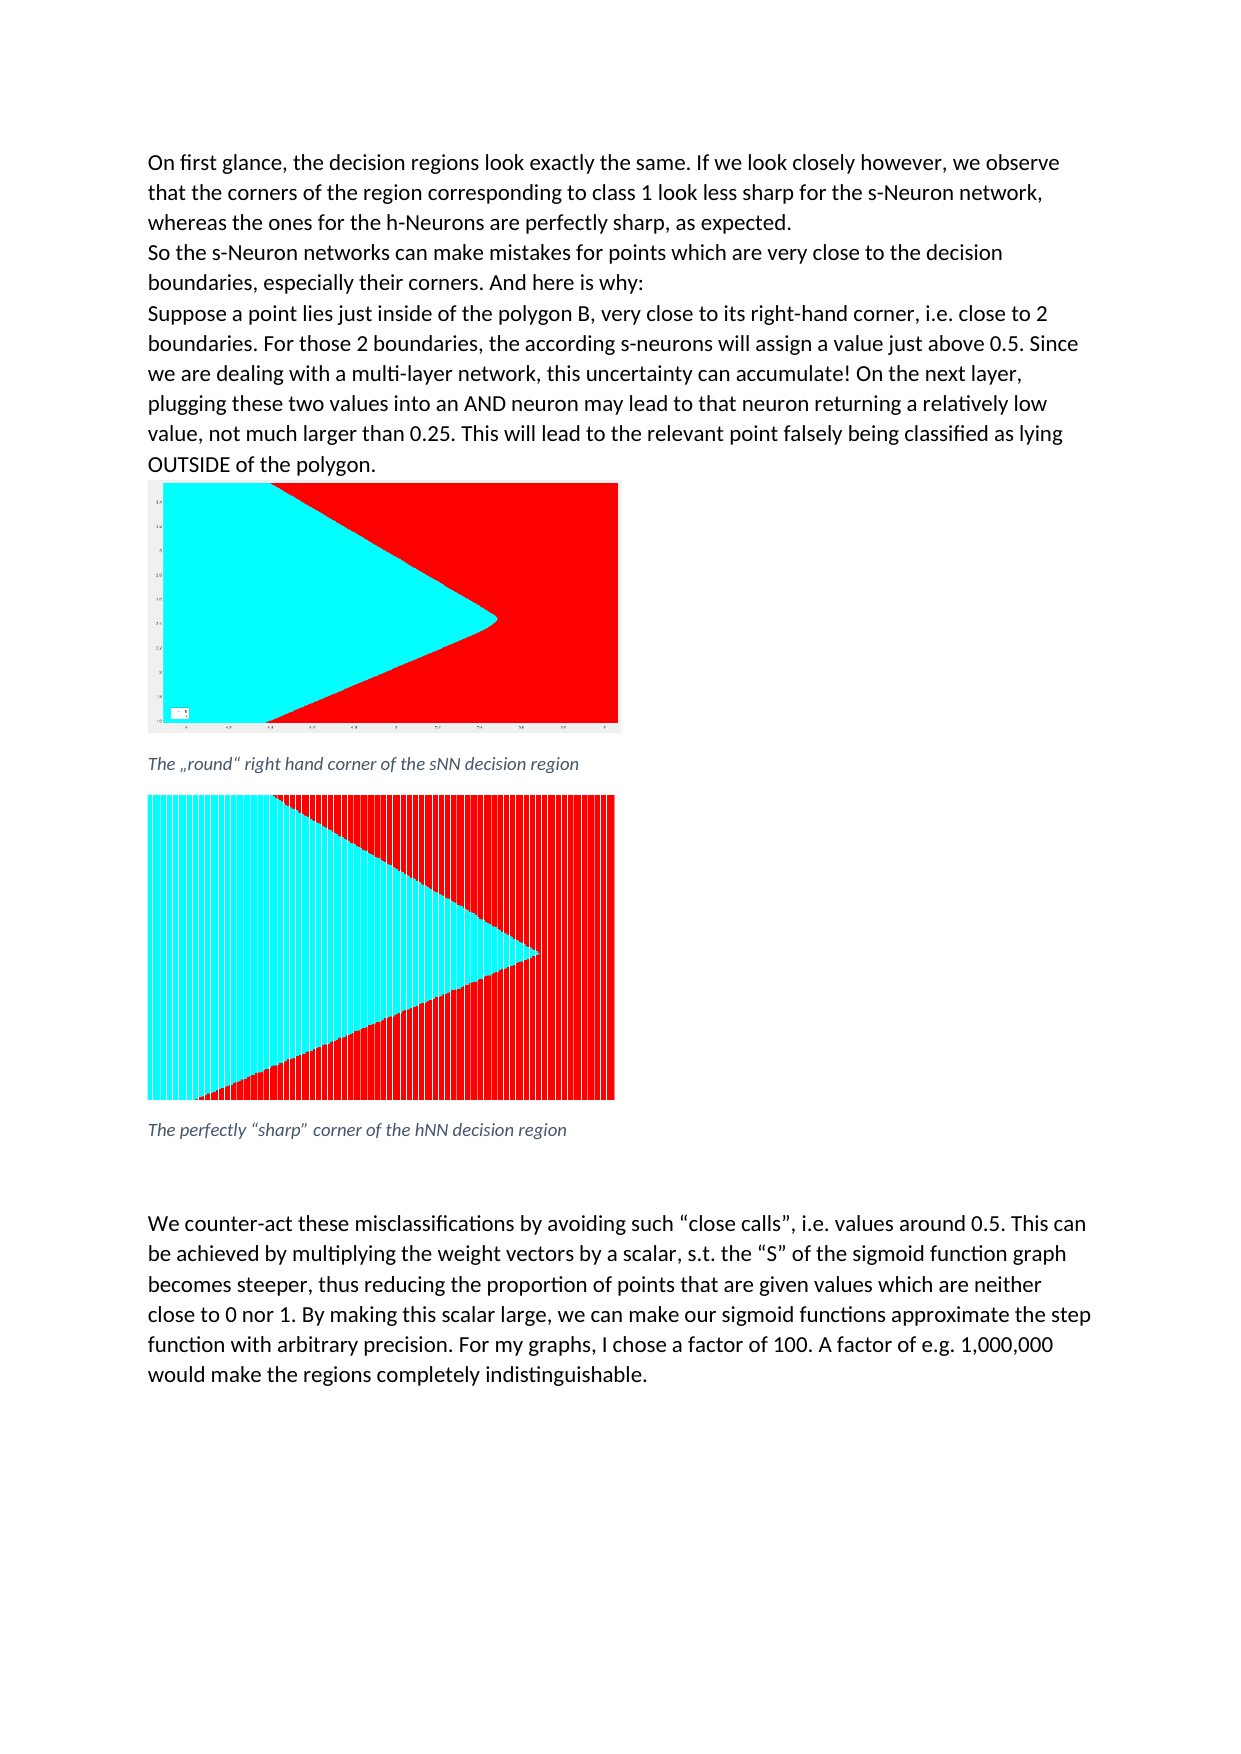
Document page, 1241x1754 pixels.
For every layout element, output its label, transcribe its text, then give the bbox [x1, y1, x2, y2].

picture [147, 795, 615, 1100]
text The perfectly “sharp” corner of the hNN decision region [148, 1119, 1093, 1142]
text We counter-act these misclassifications by avoiding such “close calls”, i.e. values around 0.5. This can be achieved by multiplying the weight vectors by a scalar, s.t. the “S” of the sigmoid function graph becomes steeper, thus reducing the proportion of points that are given values which are neither close to 0 nor 1. By making this scalar large, we can make our sigmoid functions approximate the step function with arbitrary precision. For my graphs, I chose a factor of 100. A factor of e.g. 1,000,000 would make the regions completely indistinguishable. [148, 1209, 1093, 1388]
text The „round“ right hand corner of the sNN decision region [148, 752, 1093, 775]
picture [147, 480, 622, 733]
text On first glance, the decision regions look exactly the same. If we look closely however, we observe that the corners of the region corresponding to class 1 look less sharp for the s-Neuron network, whereas the ones for the h-Neurons are perfectly sharp, as expected. So the s-Neuron networks can make mistakes for points which are very close to the decision boundaries, especially their corners. And here is why: Suppose a point lies just inside of the polygon B, very close to its right-hand corner, i.e. close to 2 boundaries. For those 2 boundaries, the according s-neurons will assign a value just above 0.5. Since we are dealing with a multi-layer network, this uncertainty can accumulate! On the next layer, plugging these two values into an AND neuron may lead to that neuron returning a relatively low value, not much larger than 0.25. This will lead to the relevant point falsely being classified as lying OUTSIDE of the polygon. [148, 148, 1093, 733]
